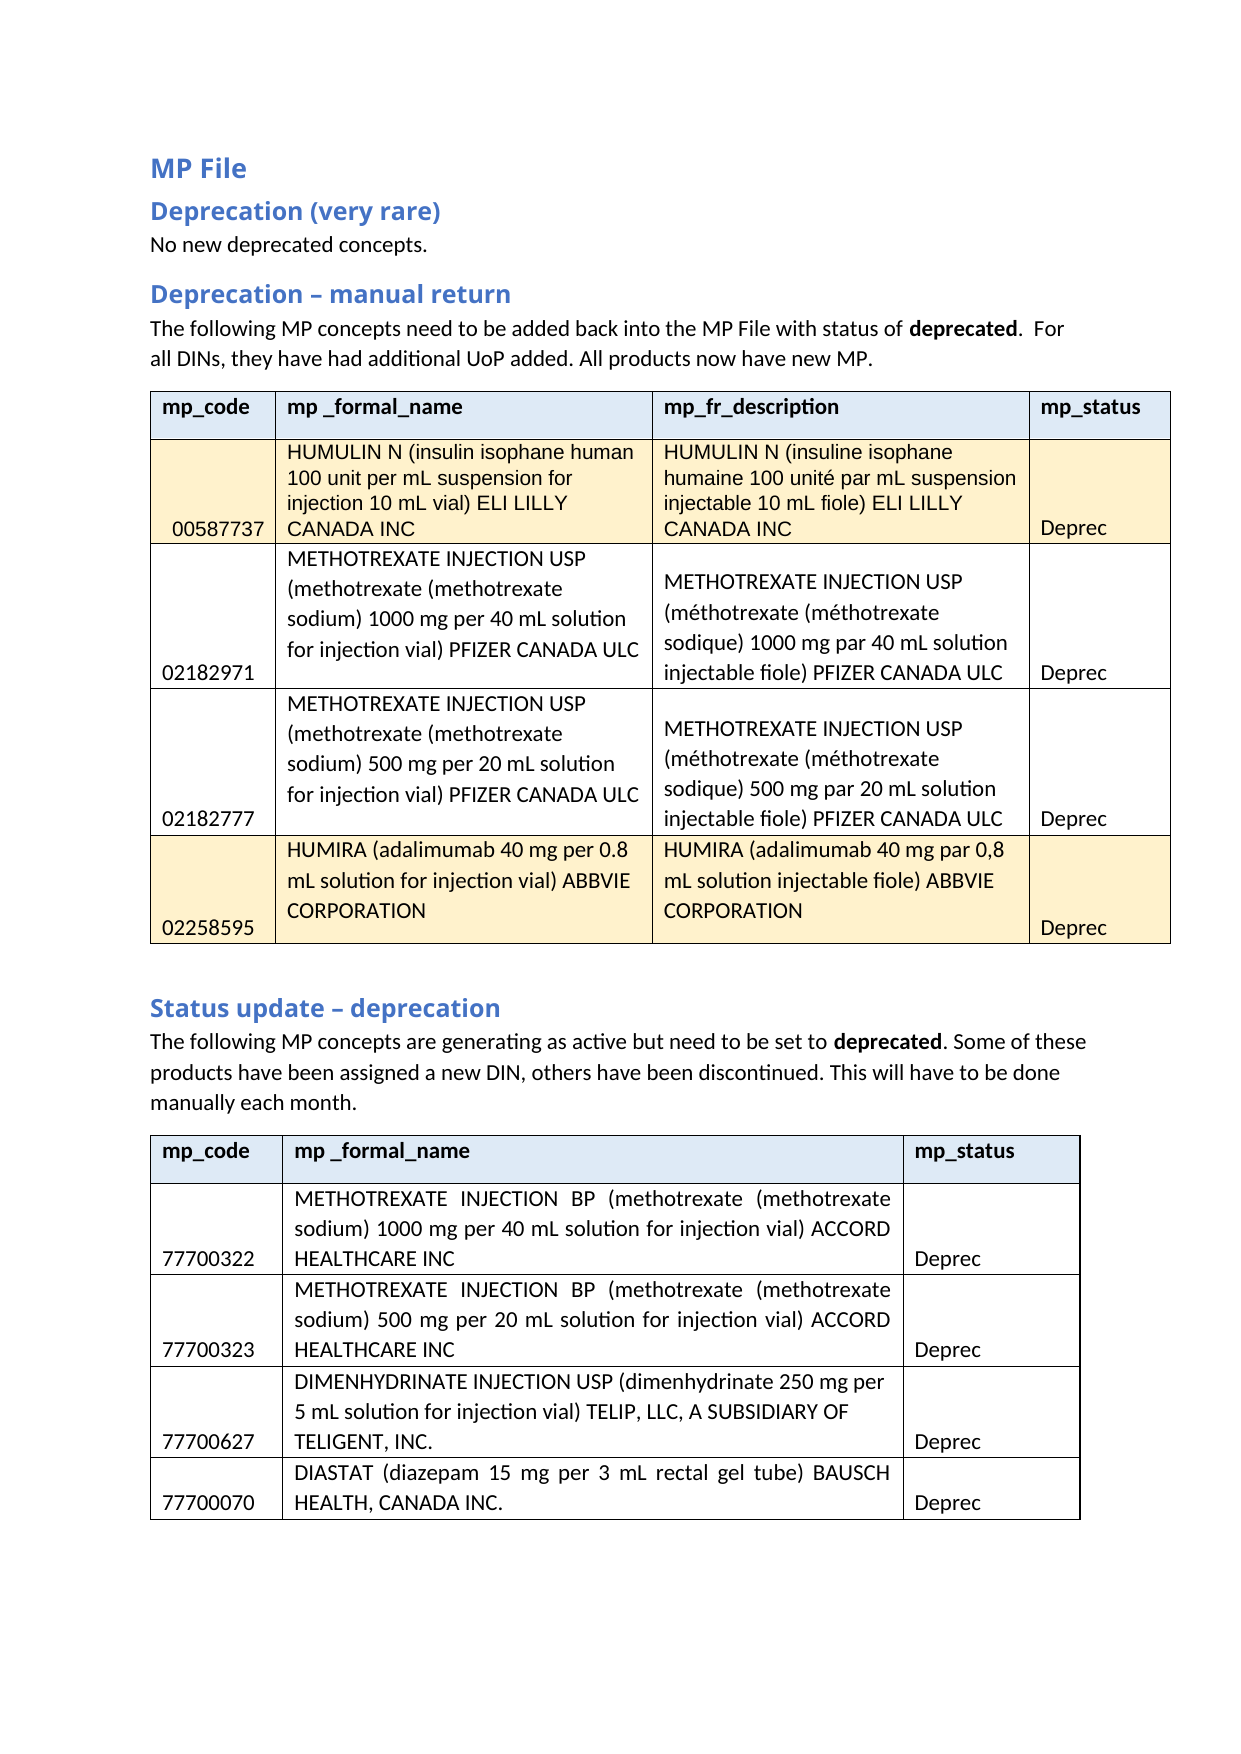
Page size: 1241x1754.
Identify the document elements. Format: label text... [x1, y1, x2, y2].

subtitle MP File [150, 150, 1090, 187]
subtitle Deprecation (very rare) [150, 193, 1090, 227]
table_cell 77700322 [151, 1184, 282, 1274]
table_cell DIMENHYDRINATE INJECTION USP (dimenhydrinate 250 mg per 5 mL solution for injection vial) TELIP, LLC, A SUBSIDIARY OF TELIGENT, INC. [283, 1367, 903, 1457]
table_cell Deprec [904, 1458, 1079, 1519]
table_header mp_fr_description [653, 392, 1029, 438]
table_cell METHOTREXATE INJECTION USP (méthotrexate (méthotrexate sodique) 1000 mg par 40 mL solution injectable fiole) PFIZER CANADA ULC [653, 544, 1029, 688]
table_cell Deprec [904, 1184, 1079, 1274]
table_cell 02258595 [151, 836, 275, 943]
table_cell HUMIRA (adalimumab 40 mg par 0,8 mL solution injectable fiole) ABBVIE CORPORATION [653, 836, 1029, 943]
table_cell METHOTREXATE INJECTION USP (méthotrexate (méthotrexate sodique) 500 mg par 20 mL solution injectable fiole) PFIZER CANADA ULC [653, 689, 1029, 834]
table_cell 77700070 [151, 1458, 282, 1519]
table_cell 02182971 [151, 544, 275, 688]
table_header mp_code [151, 1136, 282, 1183]
table_cell Deprec [1030, 544, 1170, 688]
table_cell Deprec [1030, 836, 1170, 943]
table_cell Deprec [1030, 689, 1170, 834]
table_header mp _formal_name [276, 392, 652, 438]
text No new deprecated concepts. [150, 230, 1090, 258]
subtitle Status update – deprecation [150, 991, 1090, 1025]
table_header mp_status [1030, 392, 1170, 438]
table_header mp_status [904, 1136, 1079, 1183]
table_header mp _formal_name [283, 1136, 903, 1183]
table_cell 77700323 [151, 1275, 282, 1366]
table_cell 77700627 [151, 1367, 282, 1457]
table_cell DIASTAT (diazepam 15 mg per 3 mL rectal gel tube) BAUSCH HEALTH, CANADA INC. [283, 1458, 903, 1519]
table_cell 00587737 [151, 440, 275, 543]
table_cell Deprec [904, 1367, 1079, 1457]
table_cell HUMULIN N (insuline isophane humaine 100 unité par mL suspension injectable 10 mL fiole) ELI LILLY CANADA INC [653, 440, 1029, 543]
table_cell METHOTREXATE INJECTION BP (methotrexate (methotrexate sodium) 1000 mg per 40 mL solution for injection vial) ACCORD HEALTHCARE INC [283, 1184, 903, 1274]
table_cell HUMIRA (adalimumab 40 mg per 0.8 mL solution for injection vial) ABBVIE CORPORATION [276, 836, 652, 943]
subtitle Deprecation – manual return [150, 277, 1090, 311]
table_cell METHOTREXATE INJECTION USP (methotrexate (methotrexate sodium) 1000 mg per 40 mL solution for injection vial) PFIZER CANADA ULC [276, 544, 652, 688]
table_cell 02182777 [151, 689, 275, 834]
text The following MP concepts are generating as active but need to be set to deprecated. Some of these products have been assigned a new DIN, others have been discontinued. This will have to be done manually each month. [150, 1027, 1090, 1116]
table_cell HUMULIN N (insulin isophane human 100 unit per mL suspension for injection 10 mL vial) ELI LILLY CANADA INC [276, 440, 652, 543]
table_cell Deprec [904, 1275, 1079, 1366]
table_header mp_code [151, 392, 275, 438]
table_cell METHOTREXATE INJECTION BP (methotrexate (methotrexate sodium) 500 mg per 20 mL solution for injection vial) ACCORD HEALTHCARE INC [283, 1275, 903, 1366]
table_cell Deprec [1030, 440, 1170, 543]
text The following MP concepts need to be added back into the MP File with status of deprecated. For all DINs, they have had additional UoP added. All products now have new MP. [150, 314, 1090, 372]
table_cell METHOTREXATE INJECTION USP (methotrexate (methotrexate sodium) 500 mg per 20 mL solution for injection vial) PFIZER CANADA ULC [276, 689, 652, 834]
